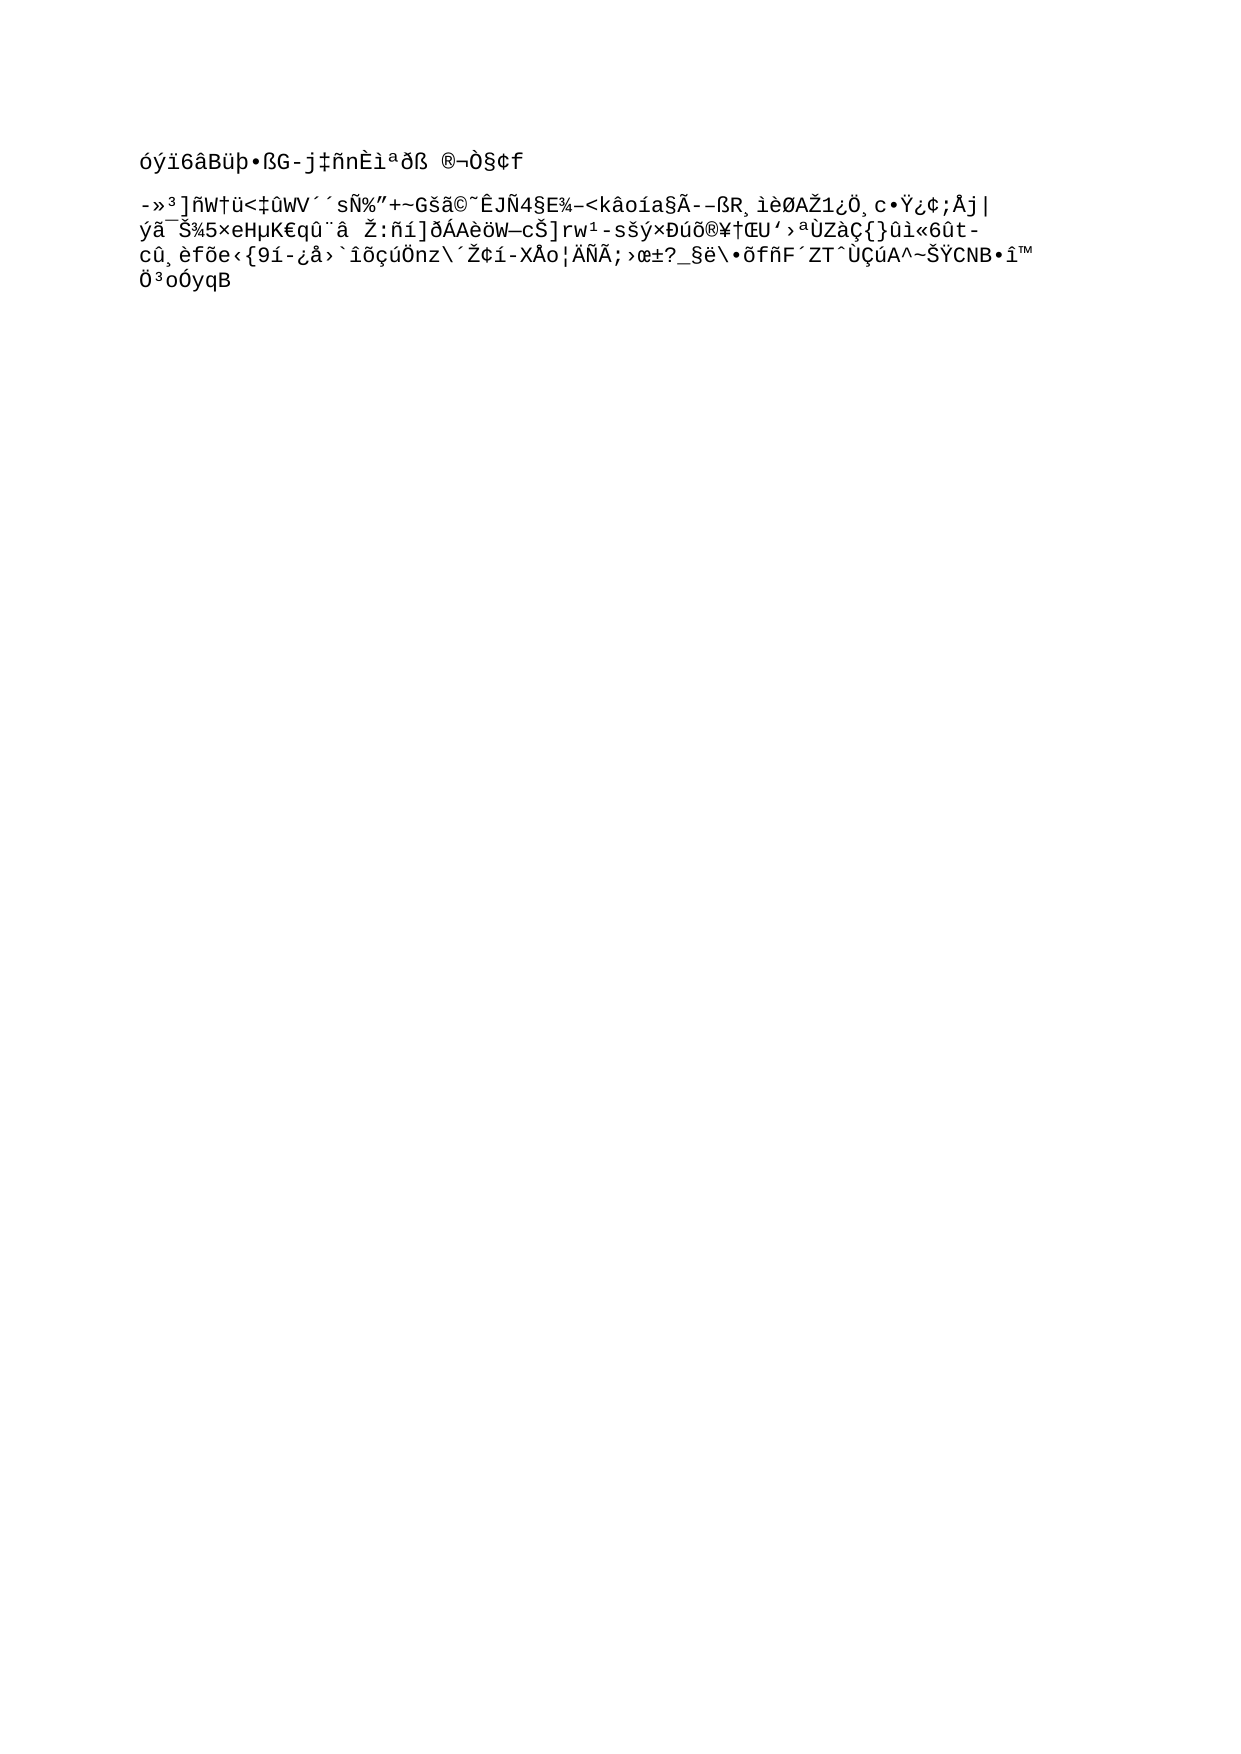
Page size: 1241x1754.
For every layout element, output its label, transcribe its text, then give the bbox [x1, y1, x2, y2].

text -»³]ñW†ü<‡ûWV´´sÑ%”+~Gšã©˜ÊJÑ4§E¾–<kâoía§Ã-–ßR¸ìèØAŽ1¿Ö¸c•Ÿ¿¢;Åj|ýã¯Š¾5×eHµK€qû¨â Ž:ñí]ðÁAèöW—cŠ]rw¹-sšý×Ðúõ®¥†ŒU‘›ªÙZàÇ{}ûì«6ût­cû¸èfõe‹{9í-¿å›`îõçúÖnz\´Ž¢í-XÅo¦ÄÑÃ;›œ±?_§ë\•õfñF´ZTˆÙÇúA^~ŠŸCNB•î™ Ö³oÓyqB 9àsú×©EÙ5lŽ—LÒÕ›kˆÆàÏ¥t6bÿ,FÒ 3Ã7$óS¹6w.iè×—(¡ù28¢Å+š·’Ïq!ŠÕÝŽþ´†P»µ1Ã"+î2- íFÃHmì²-º#8UAƒI½.;jC¡ï1K>Jç [139, 194, 1101, 318]
